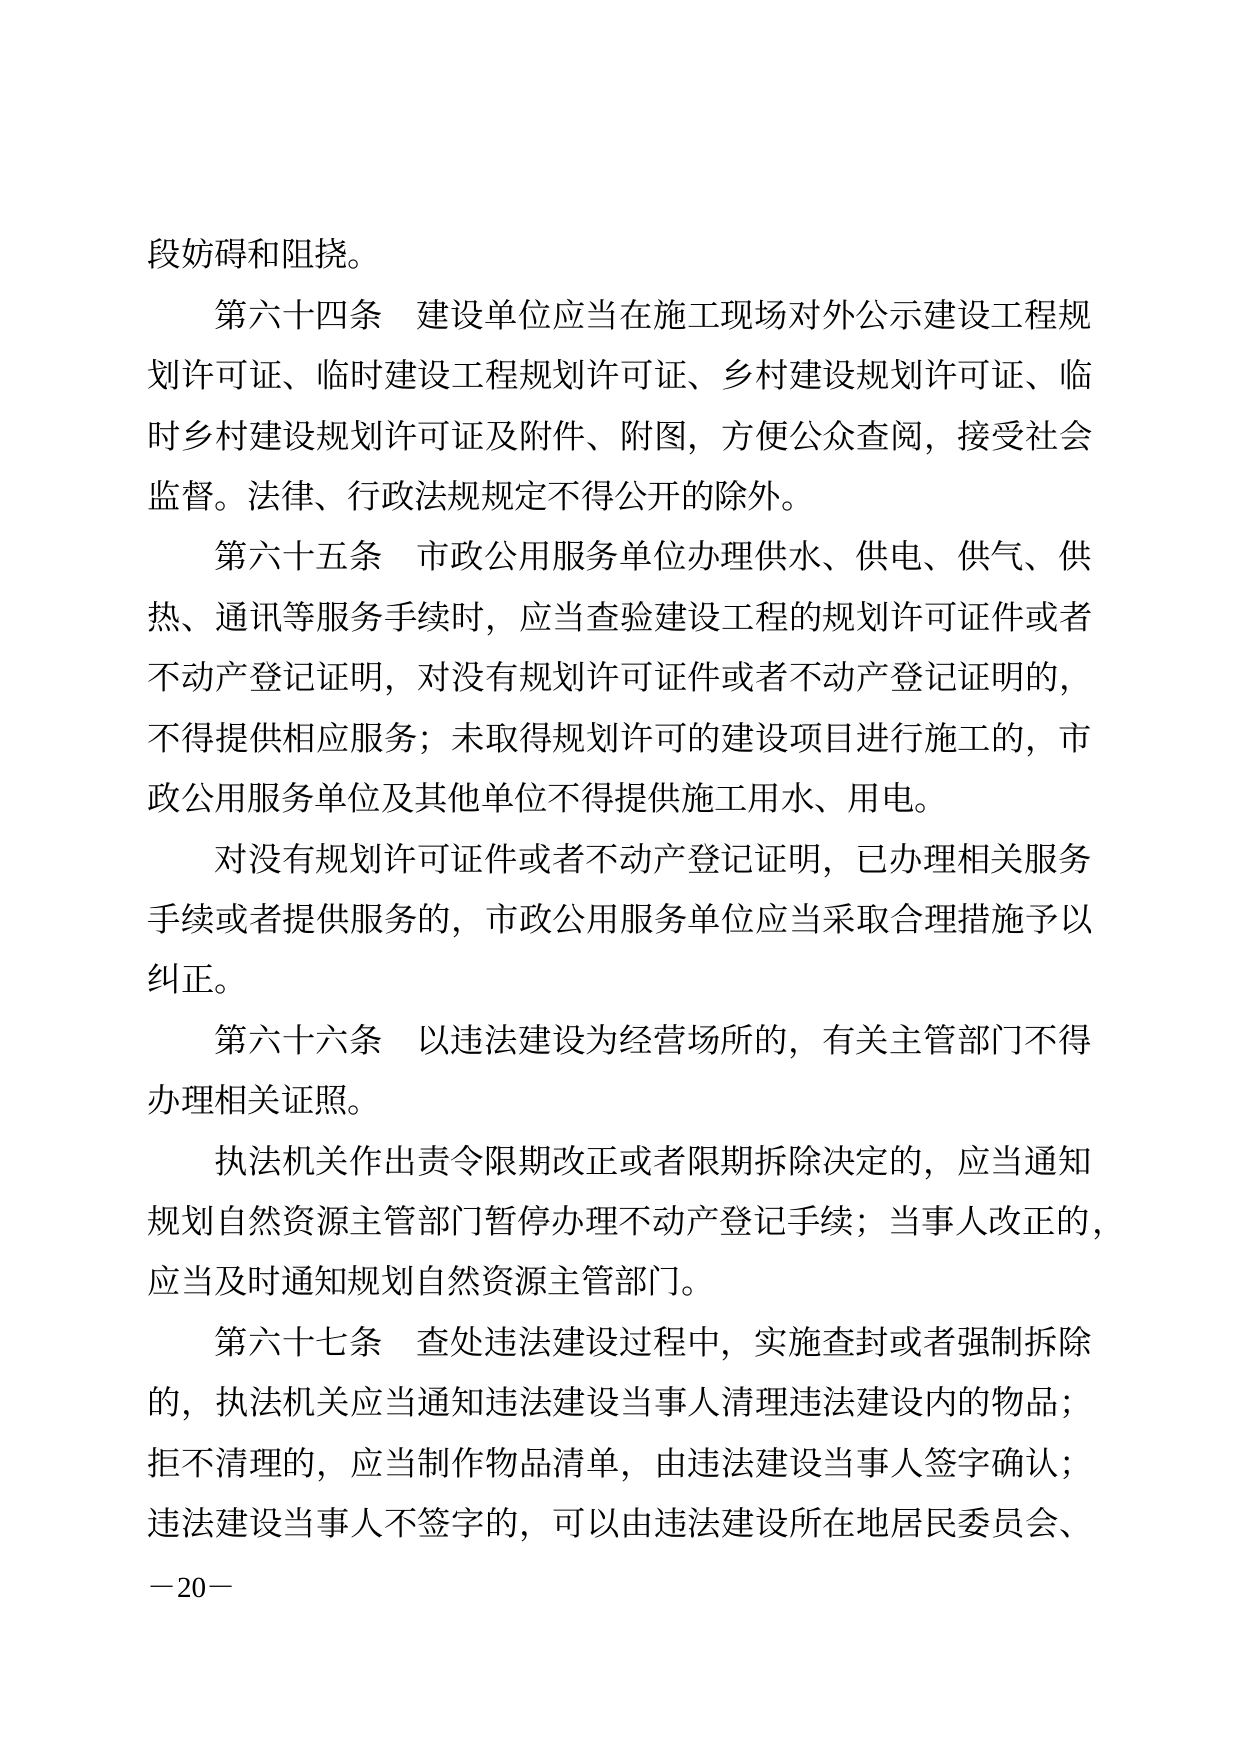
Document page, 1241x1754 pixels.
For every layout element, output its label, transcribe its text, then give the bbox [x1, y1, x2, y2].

text 第六十五条 市政公用服务单位办理供水、供电、供气、供热、通讯等服务手续时，应当查验建设工程的规划许可证件或者不动产登记证明，对没有规划许可证件或者不动产登记证明的，不得提供相应服务；未取得规划许可的建设项目进行施工的，市政公用服务单位及其他单位不得提供施工用水、用电。 [148, 521, 1092, 823]
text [148, 218, 1092, 279]
text 第六十四条 建设单位应当在施工现场对外公示建设工程规划许可证、临时建设工程规划许可证、乡村建设规划许可证、临时乡村建设规划许可证及附件、附图，方便公众查阅，接受社会监督。法律、行政法规规定不得公开的除外。 [148, 279, 1092, 521]
text 对没有规划许可证件或者不动产登记证明，已办理相关服务手续或者提供服务的，市政公用服务单位应当采取合理措施予以纠正。 [148, 823, 1092, 1004]
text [148, 1306, 1092, 1548]
text 第六十六条 以违法建设为经营场所的，有关主管部门不得办理相关证照。 [148, 1004, 1092, 1125]
text 执法机关作出责令限期改正或者限期拆除决定的，应当通知规划自然资源主管部门暂停办理不动产登记手续；当事人改正的，应当及时通知规划自然资源主管部门。 [148, 1125, 1092, 1306]
